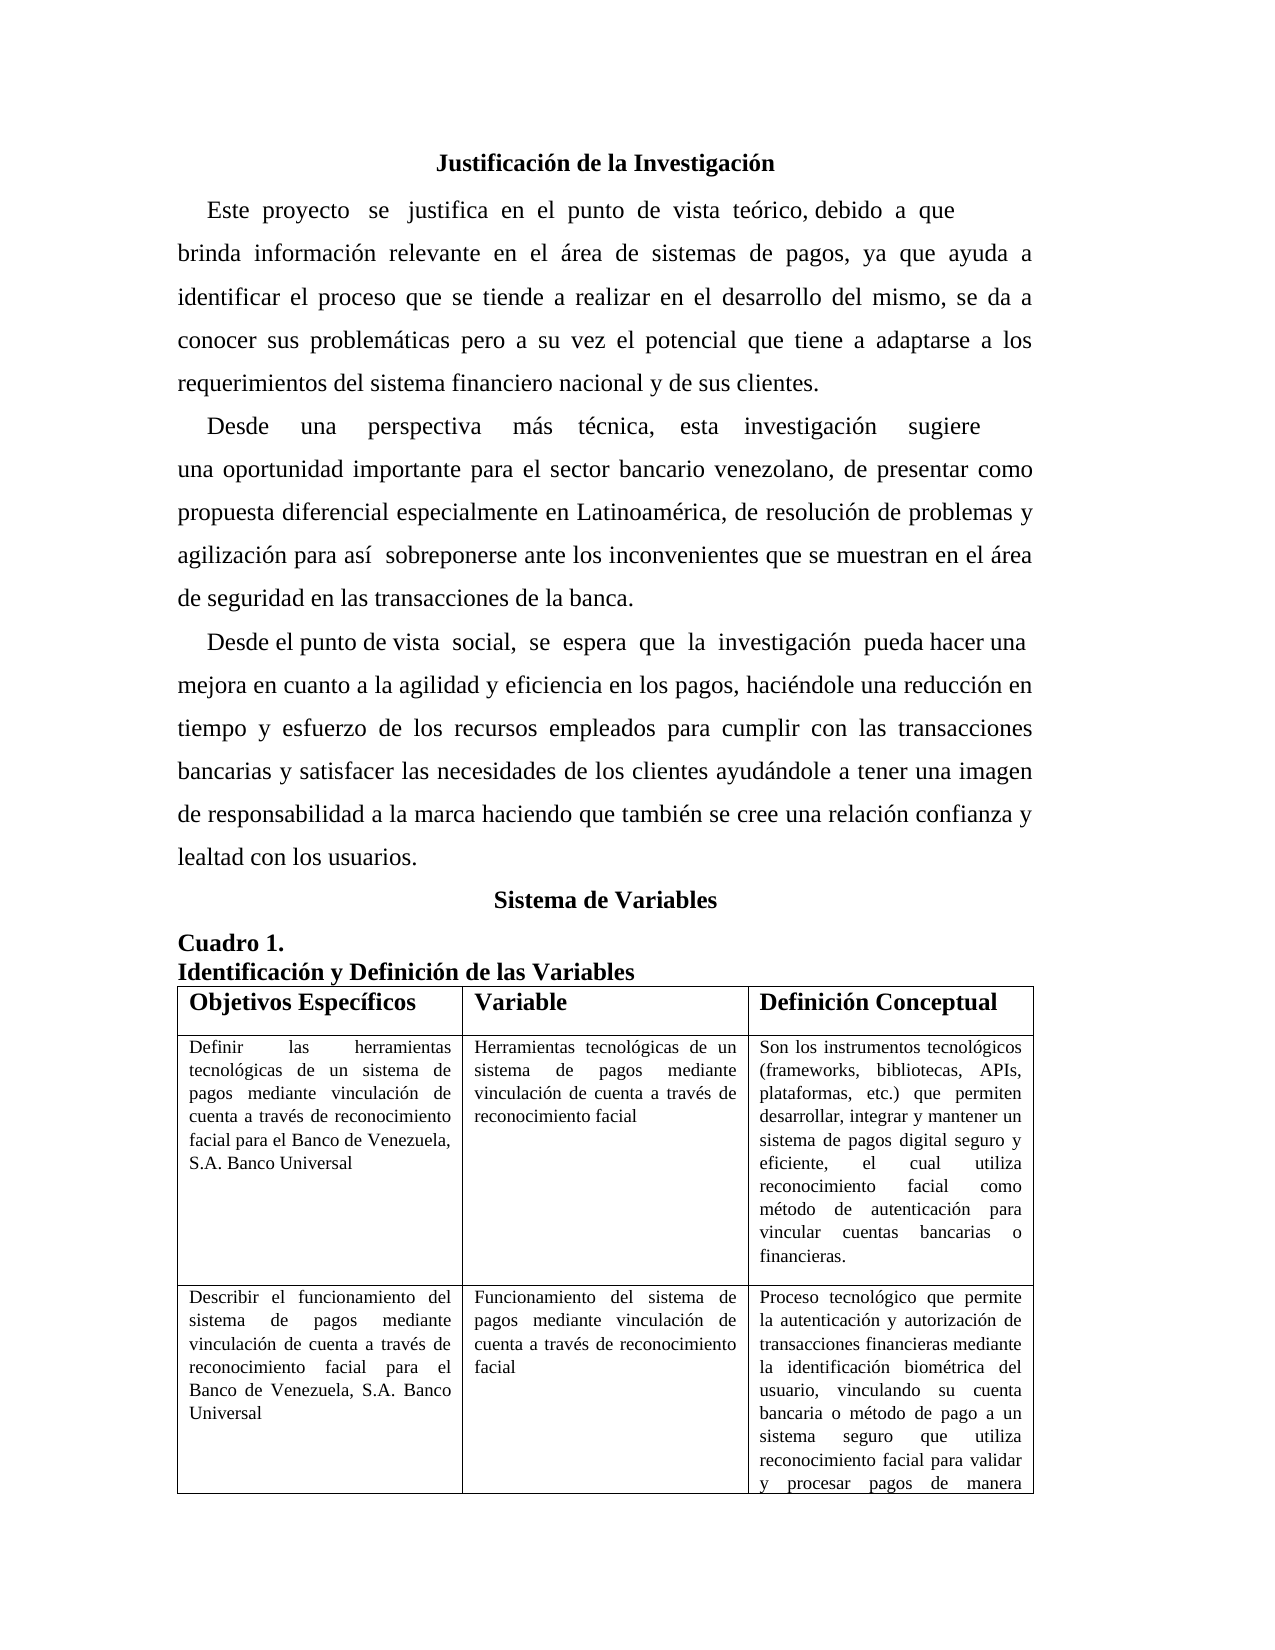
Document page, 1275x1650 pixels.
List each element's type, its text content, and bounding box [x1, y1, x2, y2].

text Desde una perspectiva más técnica, esta investigación sugiere [207, 411, 1034, 440]
text Justificación de la Investigación [177, 148, 1034, 176]
table_header Variable [463, 987, 748, 1034]
text Sistema de Variables [177, 885, 1034, 914]
table_cell Herramientas tecnológicas de un sistema de pagos mediante vinculación de cuenta a través de reconocimiento facial [463, 1036, 748, 1285]
table_cell Funcionamiento del sistema de pagos mediante vinculación de cuenta a través de reconocimiento facial [463, 1286, 748, 1493]
text una oportunidad importante para el sector bancario venezolano, de presentar como propuesta diferencial especialmente en Latinoamérica, de resolución de problemas y agilización para así sobreponerse ante los inconvenientes que se muestran en el área de seguridad en las transacciones de la banca. [177, 454, 1034, 612]
text mejora en cuanto a la agilidad y eficiencia en los pagos, haciéndole una reducción en tiempo y esfuerzo de los recursos empleados para cumplir con las transacciones bancarias y satisfacer las necesidades de los clientes ayudándole a tener una imagen de responsabilidad a la marca haciendo que también se cree una relación confianza y lealtad con los usuarios. [177, 670, 1034, 871]
text Desde el punto de vista social, se espera que la investigación pueda hacer una [207, 627, 1034, 655]
text Cuadro 1. [177, 928, 1034, 957]
table_header Definición Conceptual [749, 987, 1033, 1034]
table_header Objetivos Específicos [178, 987, 462, 1034]
text brinda información relevante en el área de sistemas de pagos, ya que ayuda a identificar el proceso que se tiende a realizar en el desarrollo del mismo, se da a conocer sus problemáticas pero a su vez el potencial que tiene a adaptarse a los requerimientos del sistema financiero nacional y de sus clientes. [177, 238, 1034, 397]
text Este proyecto se justifica en el punto de vista teórico, debido a que [207, 195, 1034, 224]
text Identificación y Definición de las Variables [177, 957, 1034, 986]
